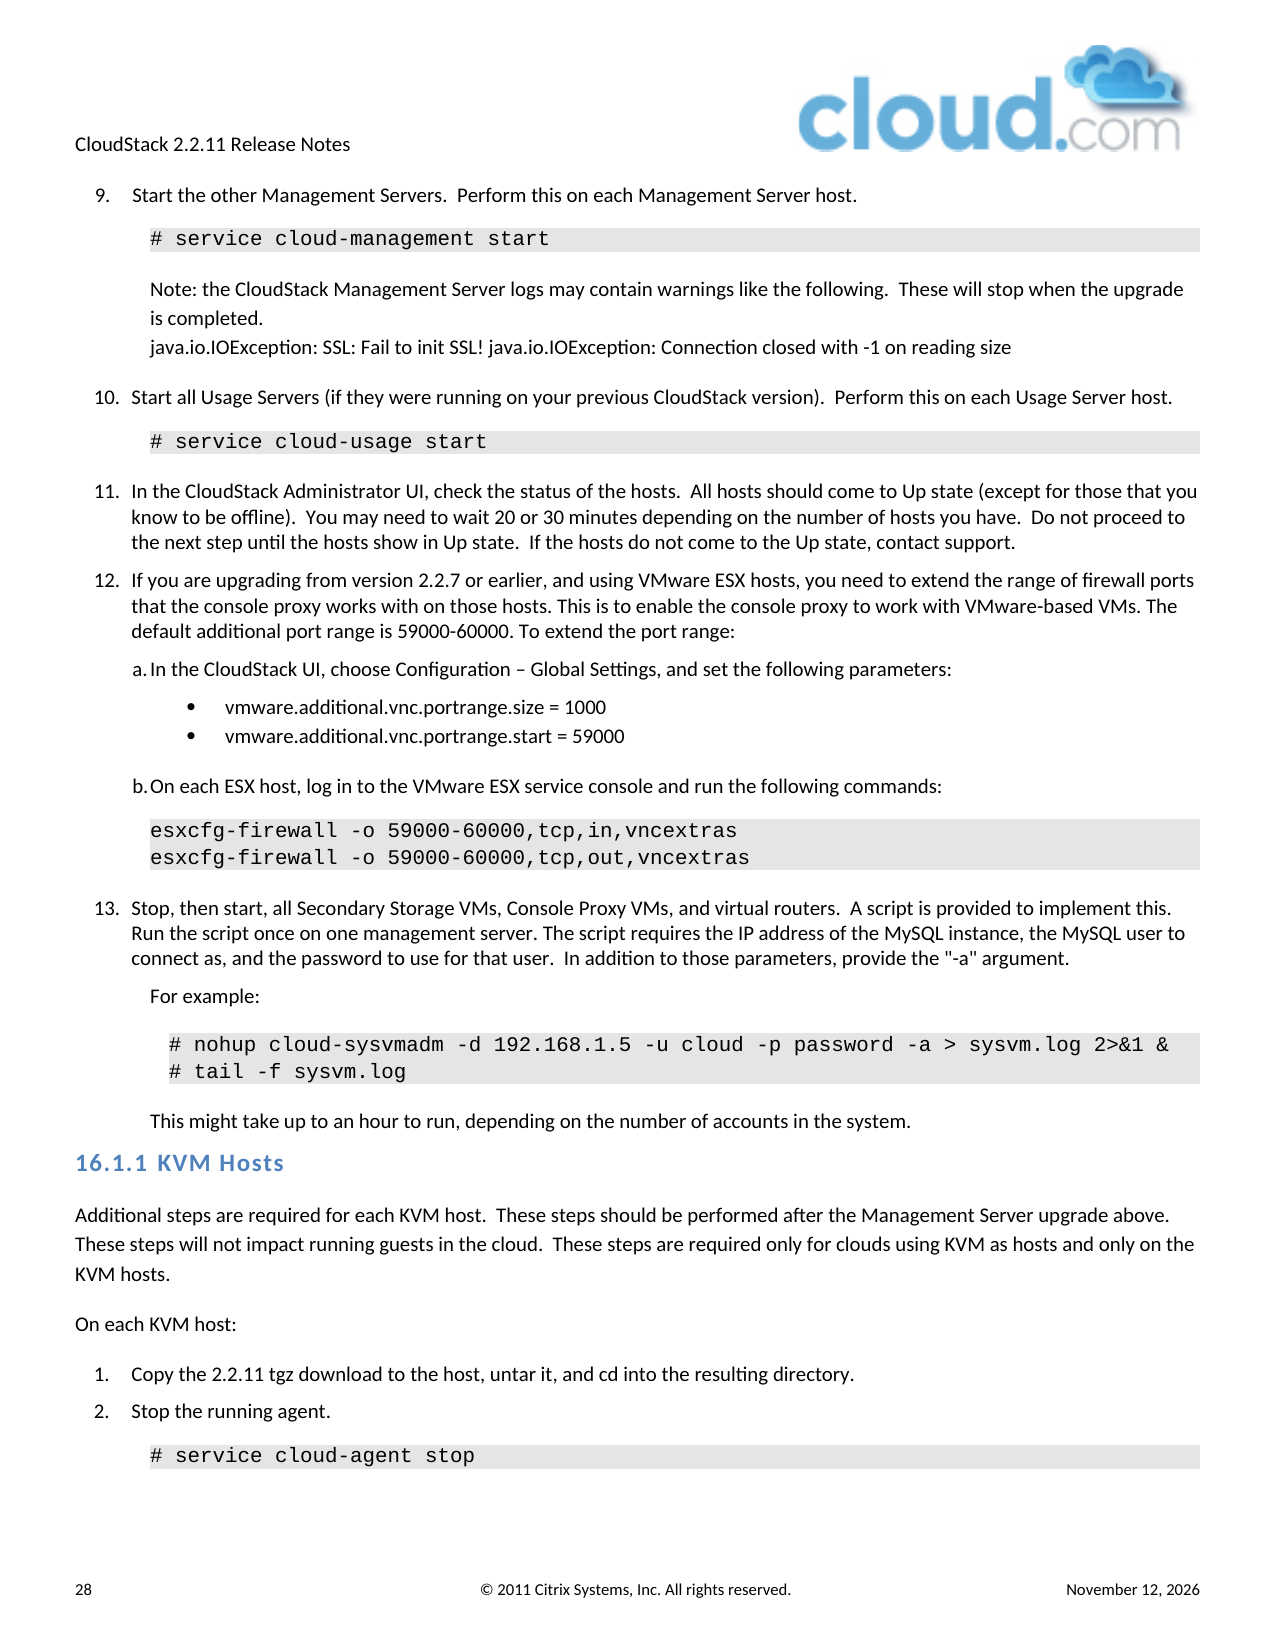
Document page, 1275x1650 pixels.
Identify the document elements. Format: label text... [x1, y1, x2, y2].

list In the CloudStack Administrator UI, check the status of the hosts. All hosts should come to Up state (except for those that you know to be offline). You may need to wait 20 or 30 minutes depending on the number of hosts you have. Do not proceed to the next step until the hosts show in Up state. If the hosts do not come to the Up state, contact support. [94, 479, 1200, 555]
text # service cloud-management start [150, 228, 1200, 252]
text # nohup cloud-sysvmadm -d 192.168.1.5 -u cloud -p password -a > sysvm.log 2>&1 & [169, 1033, 1200, 1057]
text This might take up to an hour to run, depending on the number of accounts in the system. [150, 1109, 1200, 1134]
subtitle KVM Hosts [75, 1147, 1200, 1177]
list vmware.additional.vnc.portrange.size = 1000 [187, 694, 1200, 719]
list Copy the 2.2.11 tgz download to the host, untar it, and cd into the resulting directory. [94, 1361, 1200, 1386]
list Start the other Management Servers. Perform this on each Management Server host. [94, 182, 1200, 207]
list Start all Usage Servers (if they were running on your previous CloudStack version). Perform this on each Usage Server host. [94, 384, 1200, 410]
list Stop, then start, all Secondary Storage VMs, Console Proxy VMs, and virtual routers. A script is provided to implement this. Run the script once on one management server. The script requires the IP address of the MySQL instance, the MySQL user to connect as, and the password to use for that user. In addition to those parameters, provide the "-a" argument. [94, 895, 1200, 971]
text # tail -f sysvm.log [169, 1061, 1200, 1084]
list If you are upgrading from version 2.2.7 or earlier, and using VMware ESX hosts, you need to extend the range of firewall ports that the console proxy works with on those hosts. This is to enable the console proxy to work with VMware-based VMs. The default additional port range is 59000-60000. To extend the port range: [94, 567, 1200, 644]
list vmware.additional.vnc.portrange.start = 59000 [187, 723, 1200, 749]
list For example: [150, 983, 1200, 1009]
text esxcfg-firewall -o 59000-60000,tcp,out,vncextras [150, 847, 1200, 870]
list On each ESX host, log in to the VMware ESX service console and run the following commands: [132, 773, 1200, 799]
list Stop the running agent. [94, 1399, 1200, 1424]
list Note: the CloudStack Management Server logs may contain warnings like the following. These will stop when the upgrade is completed. [150, 276, 1200, 331]
list java.io.IOException: SSL: Fail to init SSL! java.io.IOException: Connection closed with -1 on reading size [150, 334, 1200, 360]
text # service cloud-agent stop [150, 1445, 1200, 1469]
text esxcfg-firewall -o 59000-60000,tcp,in,vncextras [150, 819, 1200, 843]
list In the CloudStack UI, choose Configuration – Global Settings, and set the following parameters: [132, 656, 1200, 682]
picture [798, 45, 1200, 152]
text # service cloud-usage start [150, 431, 1200, 454]
text Additional steps are required for each KVM host. These steps should be performed after the Management Server upgrade above. These steps will not impact running guests in the cloud. These steps are required only for clouds using KVM as hosts and only on the KVM hosts. [75, 1202, 1200, 1286]
text On each KVM host: [75, 1311, 1200, 1336]
